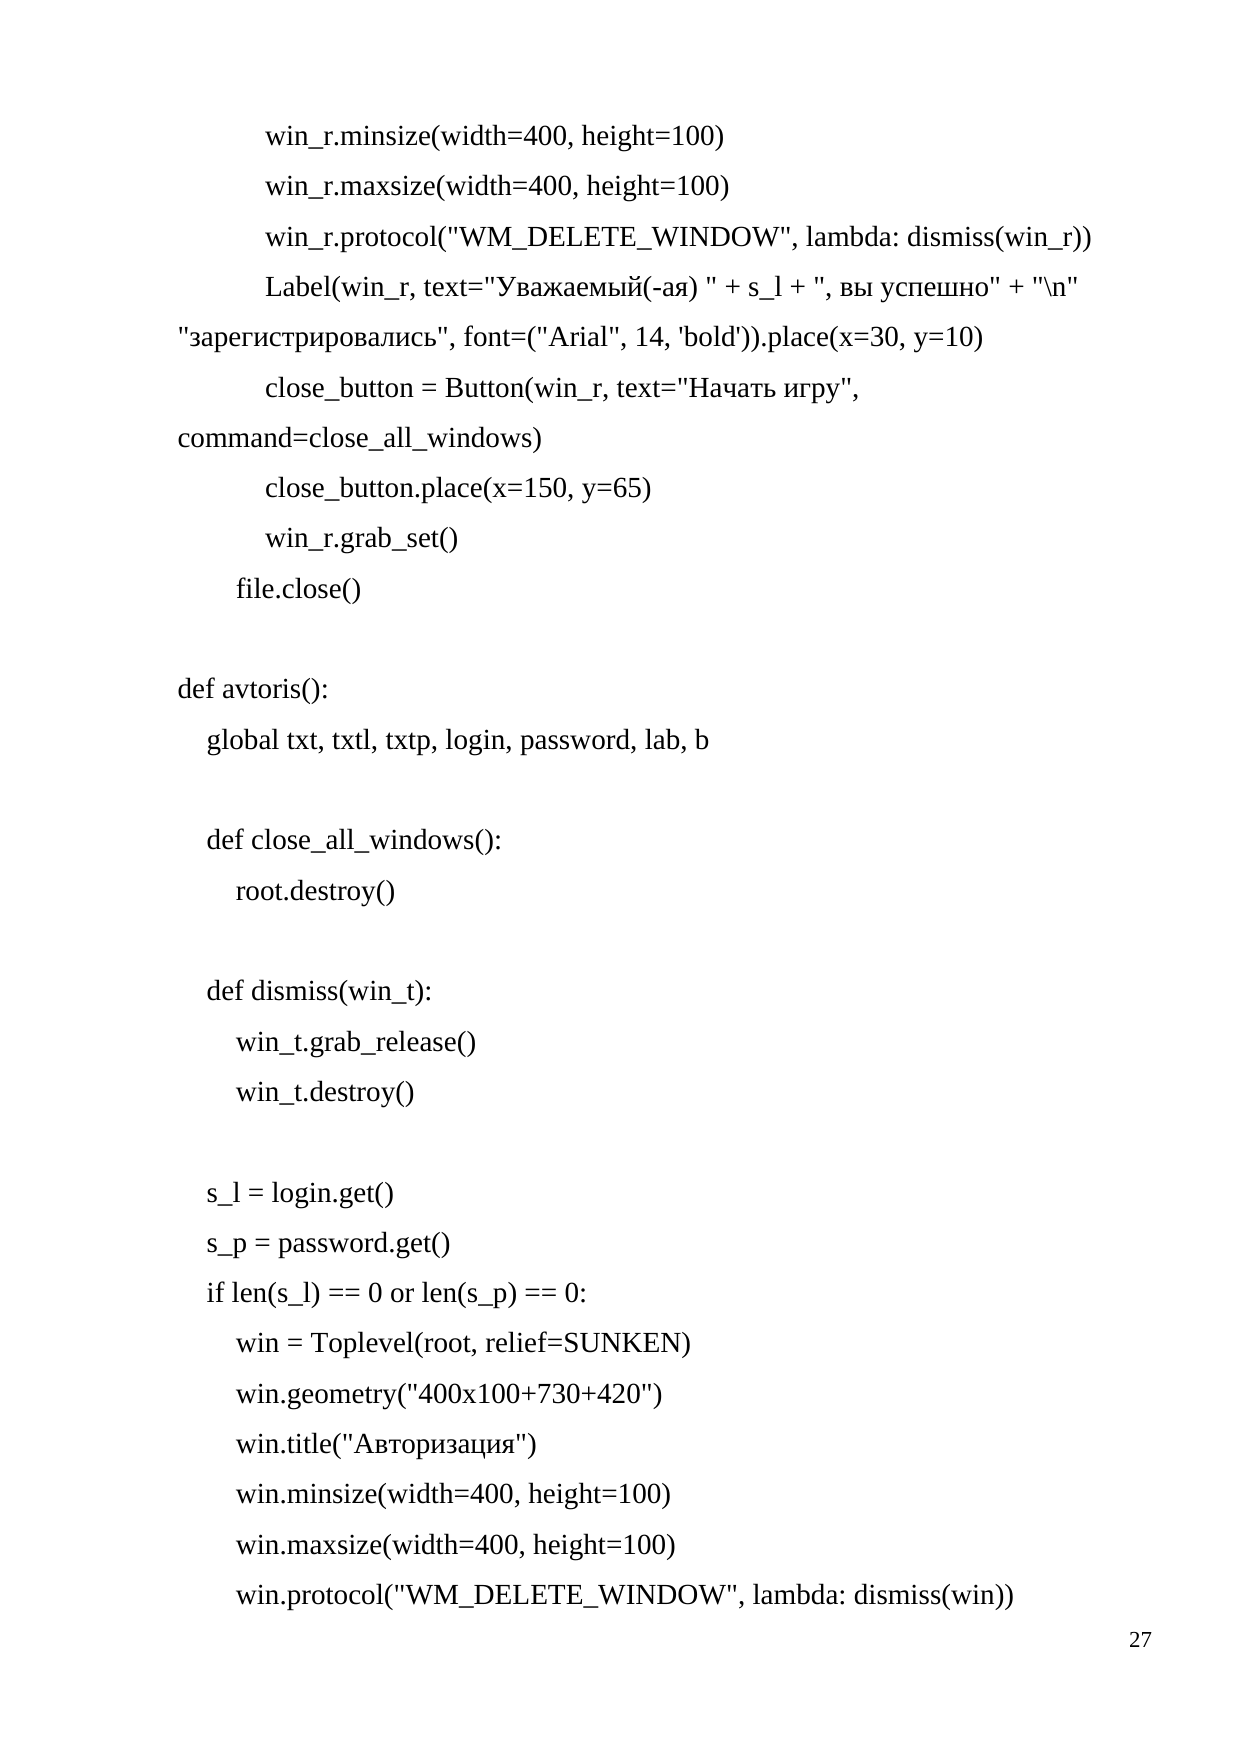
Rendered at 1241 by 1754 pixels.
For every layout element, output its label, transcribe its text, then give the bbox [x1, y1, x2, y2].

text win.title("Авторизация") [177, 1426, 1152, 1460]
text s_p = password.get() [177, 1225, 1152, 1258]
text close_button.place(x=150, y=65) [177, 470, 1152, 504]
text win_r.protocol("WM_DELETE_WINDOW", lambda: dismiss(win_r)) [177, 219, 1152, 252]
text s_l = login.get() [177, 1175, 1152, 1208]
text win_r.grab_set() [177, 521, 1152, 554]
text global txt, txtl, txtp, login, password, lab, b [177, 722, 1152, 755]
text win.protocol("WM_DELETE_WINDOW", lambda: dismiss(win)) [177, 1577, 1152, 1611]
text def close_all_windows(): [177, 822, 1152, 856]
text root.destroy() [177, 873, 1152, 906]
text win_r.minsize(width=400, height=100) [177, 118, 1152, 152]
text win.minsize(width=400, height=100) [177, 1477, 1152, 1510]
text win_t.destroy() [177, 1074, 1152, 1108]
text def avtoris(): [177, 672, 1152, 705]
text win.maxsize(width=400, height=100) [177, 1527, 1152, 1560]
text close_button = Button(win_r, text="Начать игру", command=close_all_windows) [177, 370, 1152, 453]
text def dismiss(win_t): [177, 973, 1152, 1007]
text if len(s_l) == 0 or len(s_p) == 0: [177, 1275, 1152, 1309]
text Label(win_r, text="Уважаемый(-ая) " + s_l + ", вы успешно" + "\n" "зарегистрировались", font=("Arial", 14, 'bold')).place(x=30, y=10) [177, 269, 1152, 353]
text file.close() [177, 571, 1152, 604]
text win_r.maxsize(width=400, height=100) [177, 168, 1152, 202]
text win = Toplevel(root, relief=SUNKEN) [177, 1326, 1152, 1359]
text win.geometry("400x100+730+420") [177, 1376, 1152, 1409]
text win_t.grab_release() [177, 1024, 1152, 1057]
